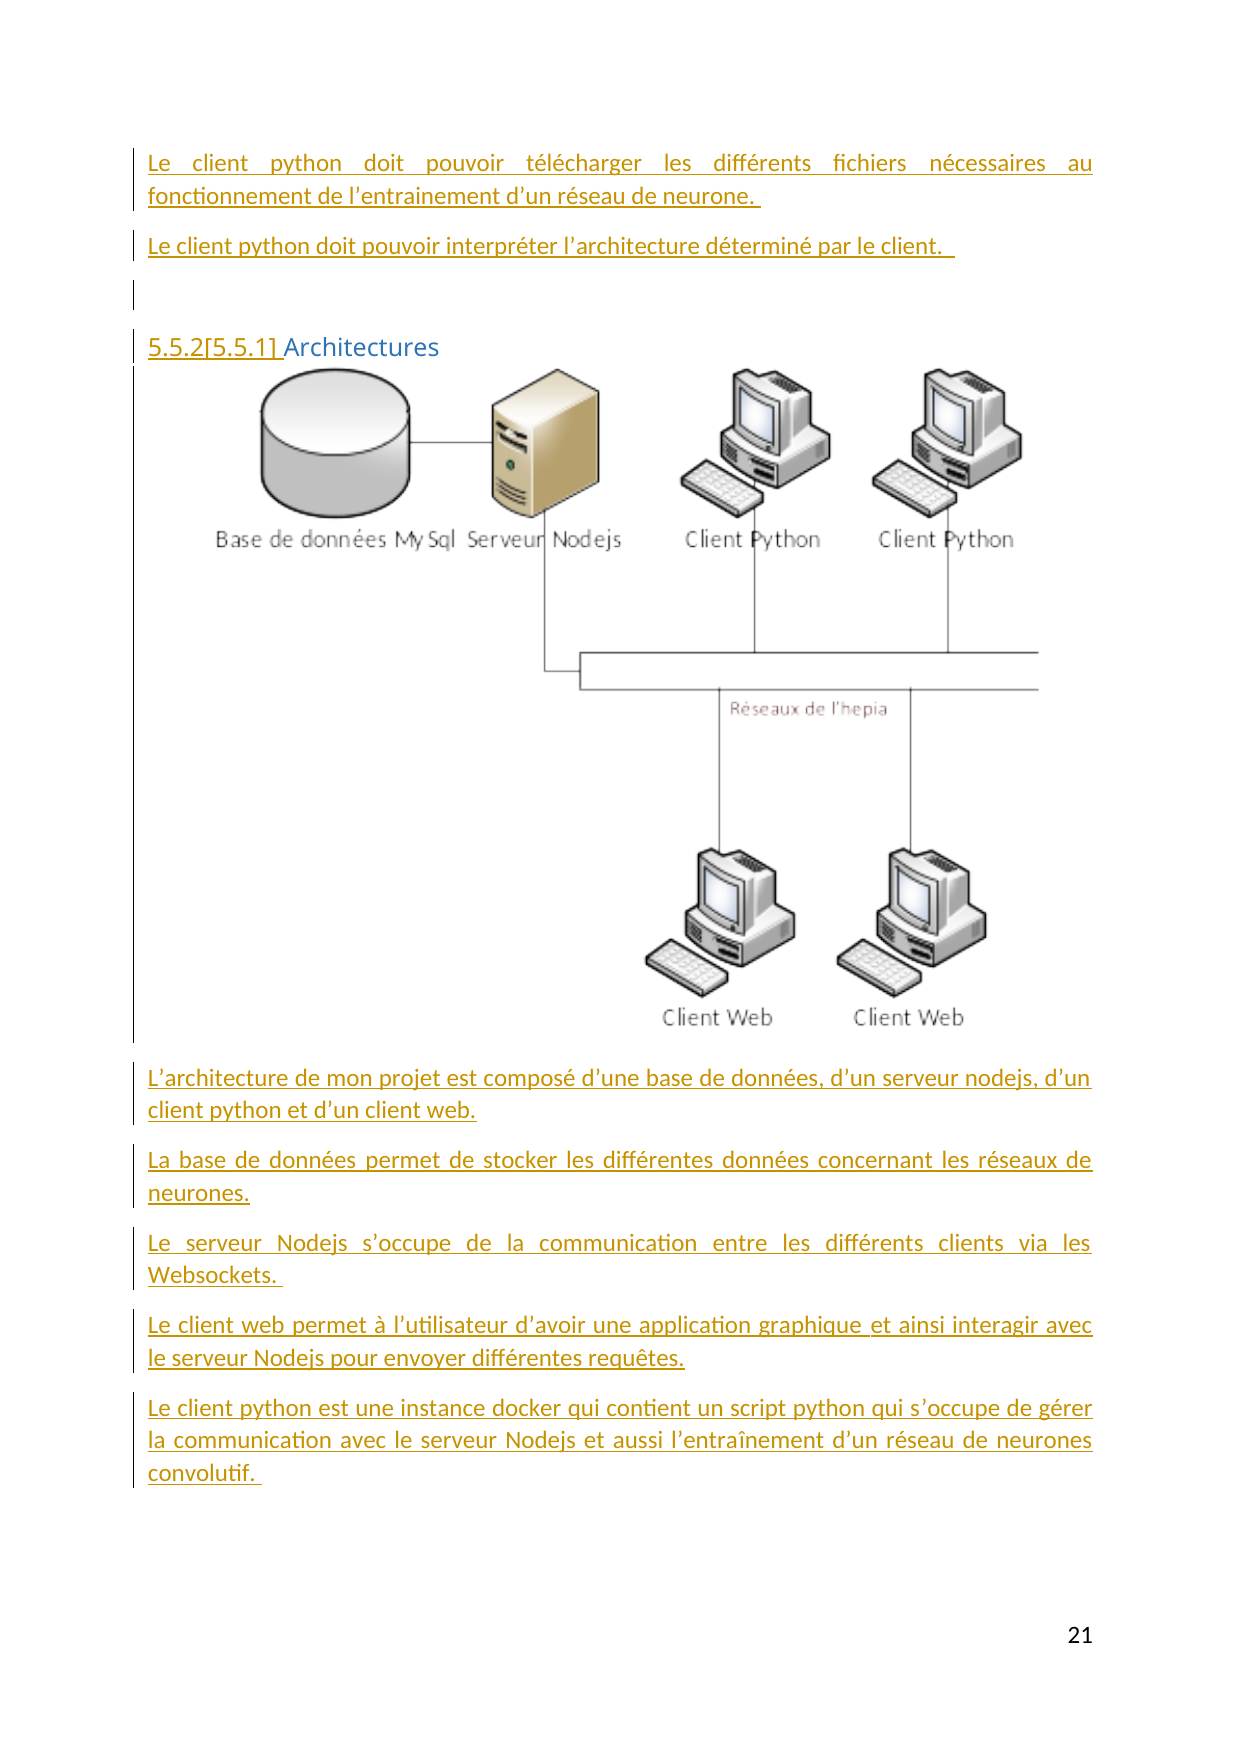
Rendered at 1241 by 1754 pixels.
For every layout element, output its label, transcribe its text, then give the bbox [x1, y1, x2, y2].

subtitle Architectures [148, 329, 1093, 363]
